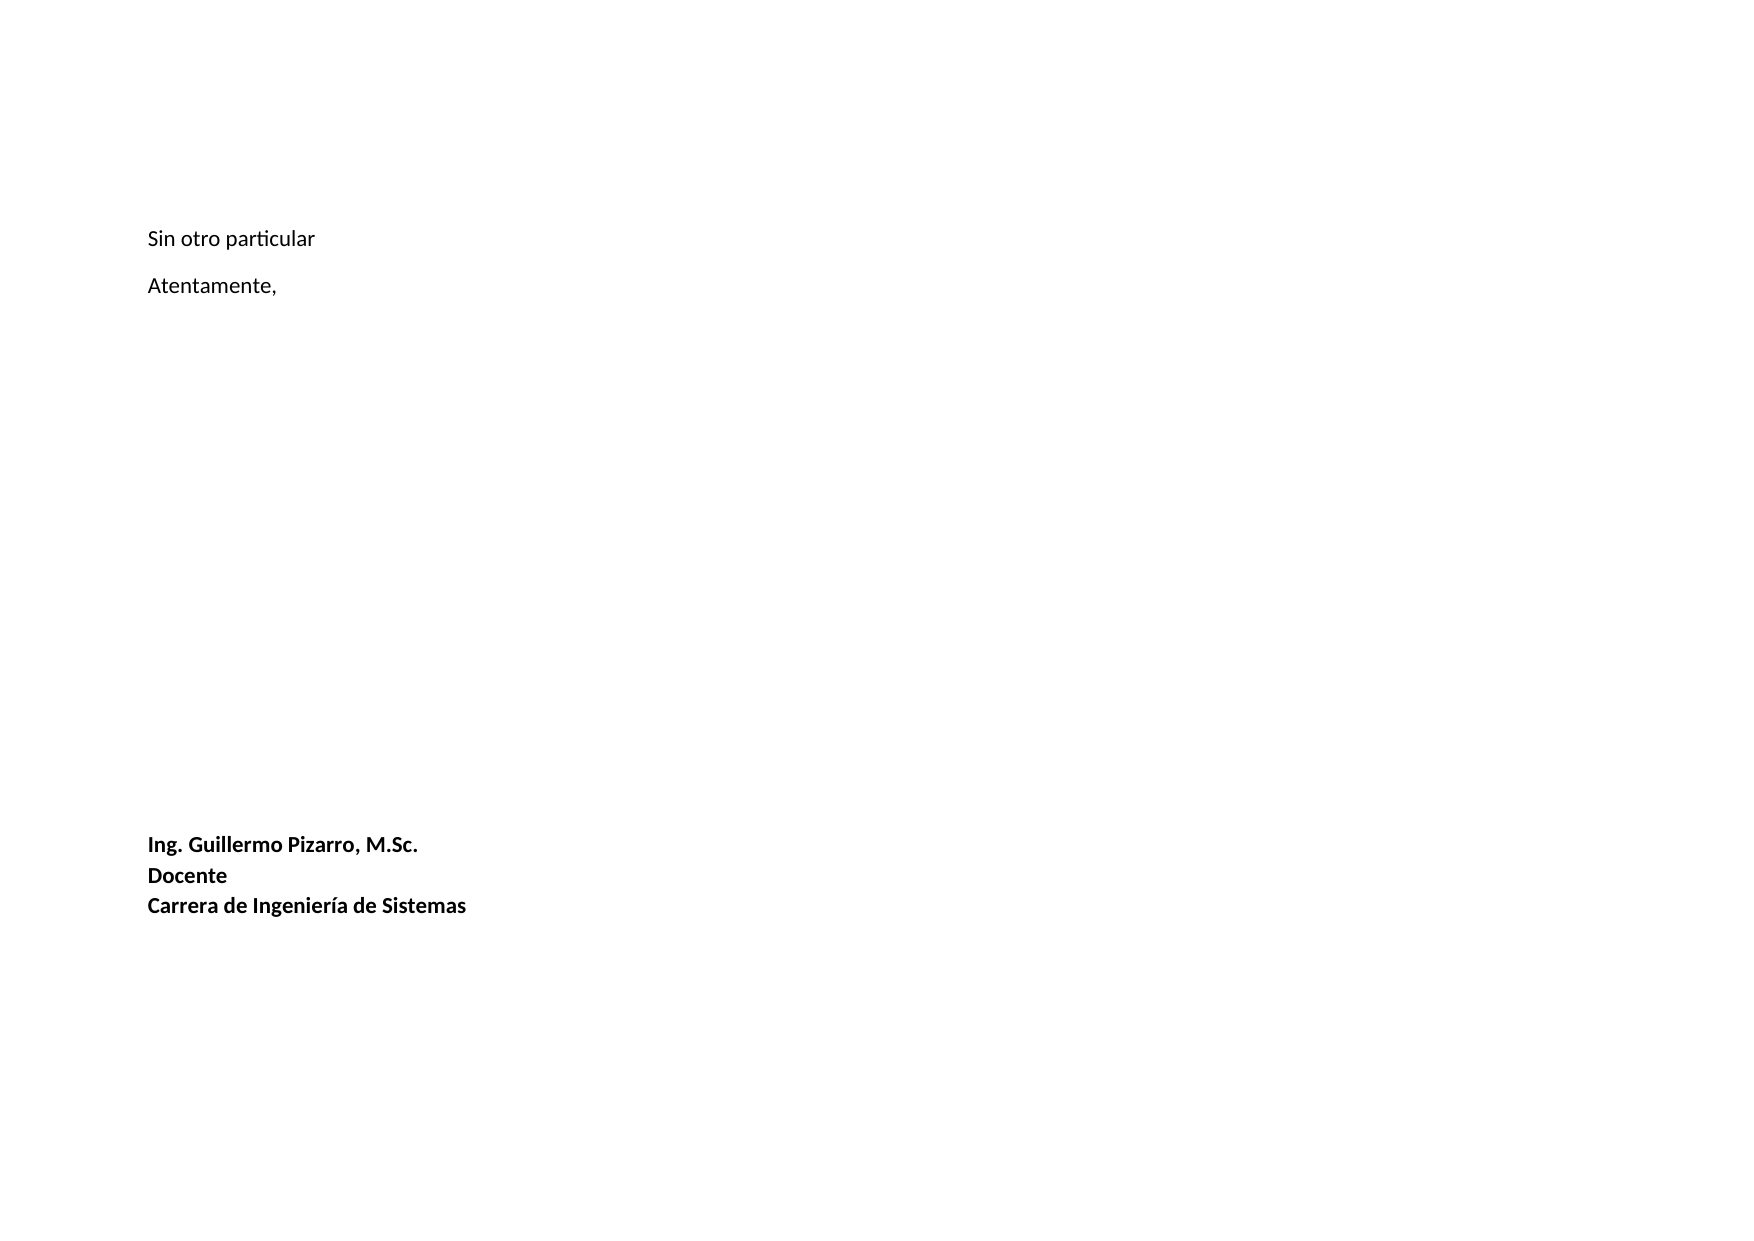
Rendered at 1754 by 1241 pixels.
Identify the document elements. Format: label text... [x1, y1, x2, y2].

text Docente [148, 861, 1606, 889]
text Carrera de Ingeniería de Sistemas [148, 891, 1606, 919]
text Ing. Guillermo Pizarro, M.Sc. [148, 831, 1606, 859]
text Sin otro particular [148, 224, 1606, 252]
text Atentamente, [148, 271, 1606, 299]
